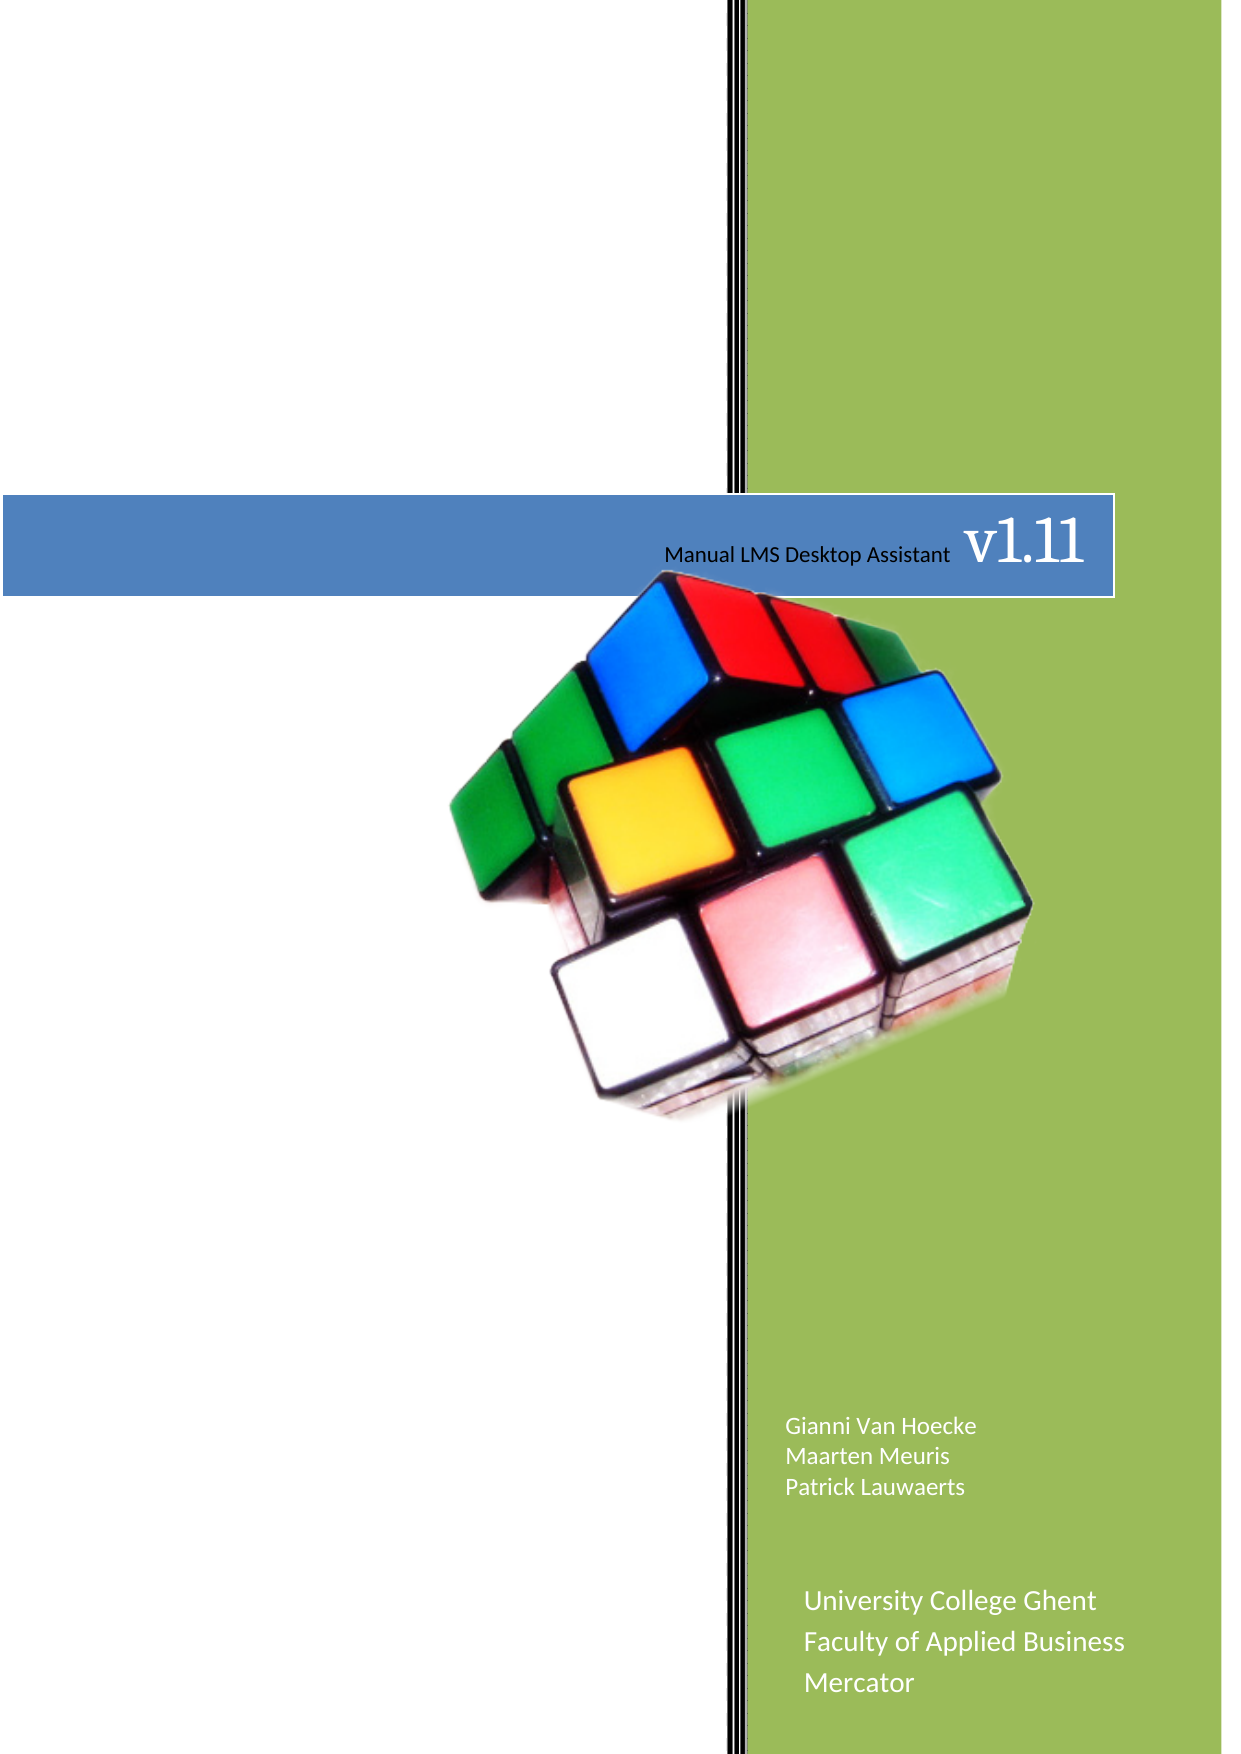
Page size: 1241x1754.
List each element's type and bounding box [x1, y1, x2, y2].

picture [437, 543, 1046, 1754]
picture [726, 0, 748, 493]
